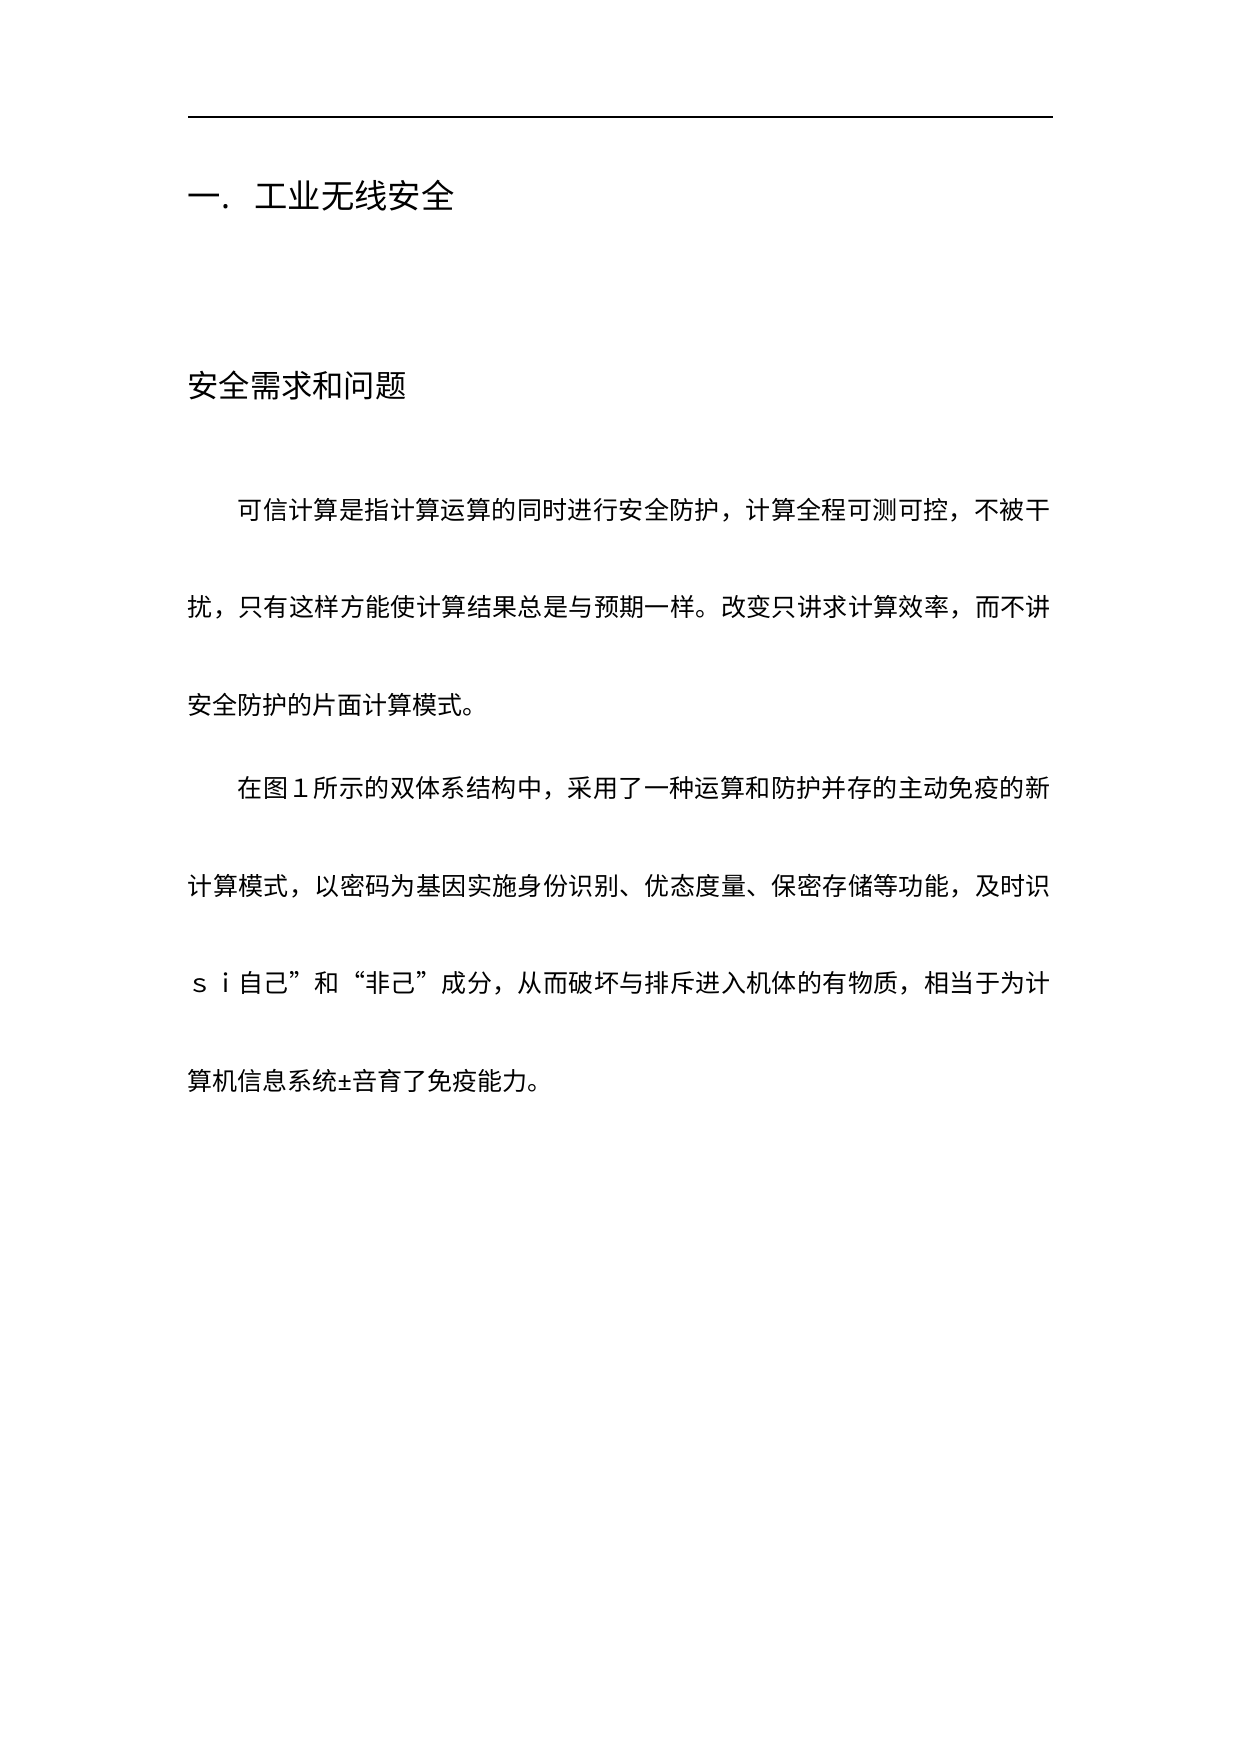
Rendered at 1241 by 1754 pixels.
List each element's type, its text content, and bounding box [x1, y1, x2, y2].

subtitle 安全需求和问题 [187, 351, 1053, 416]
text 可信计算是指计算运算的同时进行安全防护，计算全程可测可控，不被干扰，只有这样方能使计算结果总是与预期一样。改变只讲求计算效率，而不讲安全防护的片面计算模式。 [187, 476, 1053, 736]
text 在图１所示的双体系结构中，采用了一种运算和防护并存的主动免疫的新计算模式，以密码为基因实施身份识别、优态度量、保密存储等功能，及时识ｓｉ自己”和“非己”成分，从而破坏与排斥进入机体的有物质，相当于为计算机信息系统±咅育了免疫能力。 [187, 754, 1053, 1112]
subtitle 工业无线安全 [187, 162, 1053, 227]
